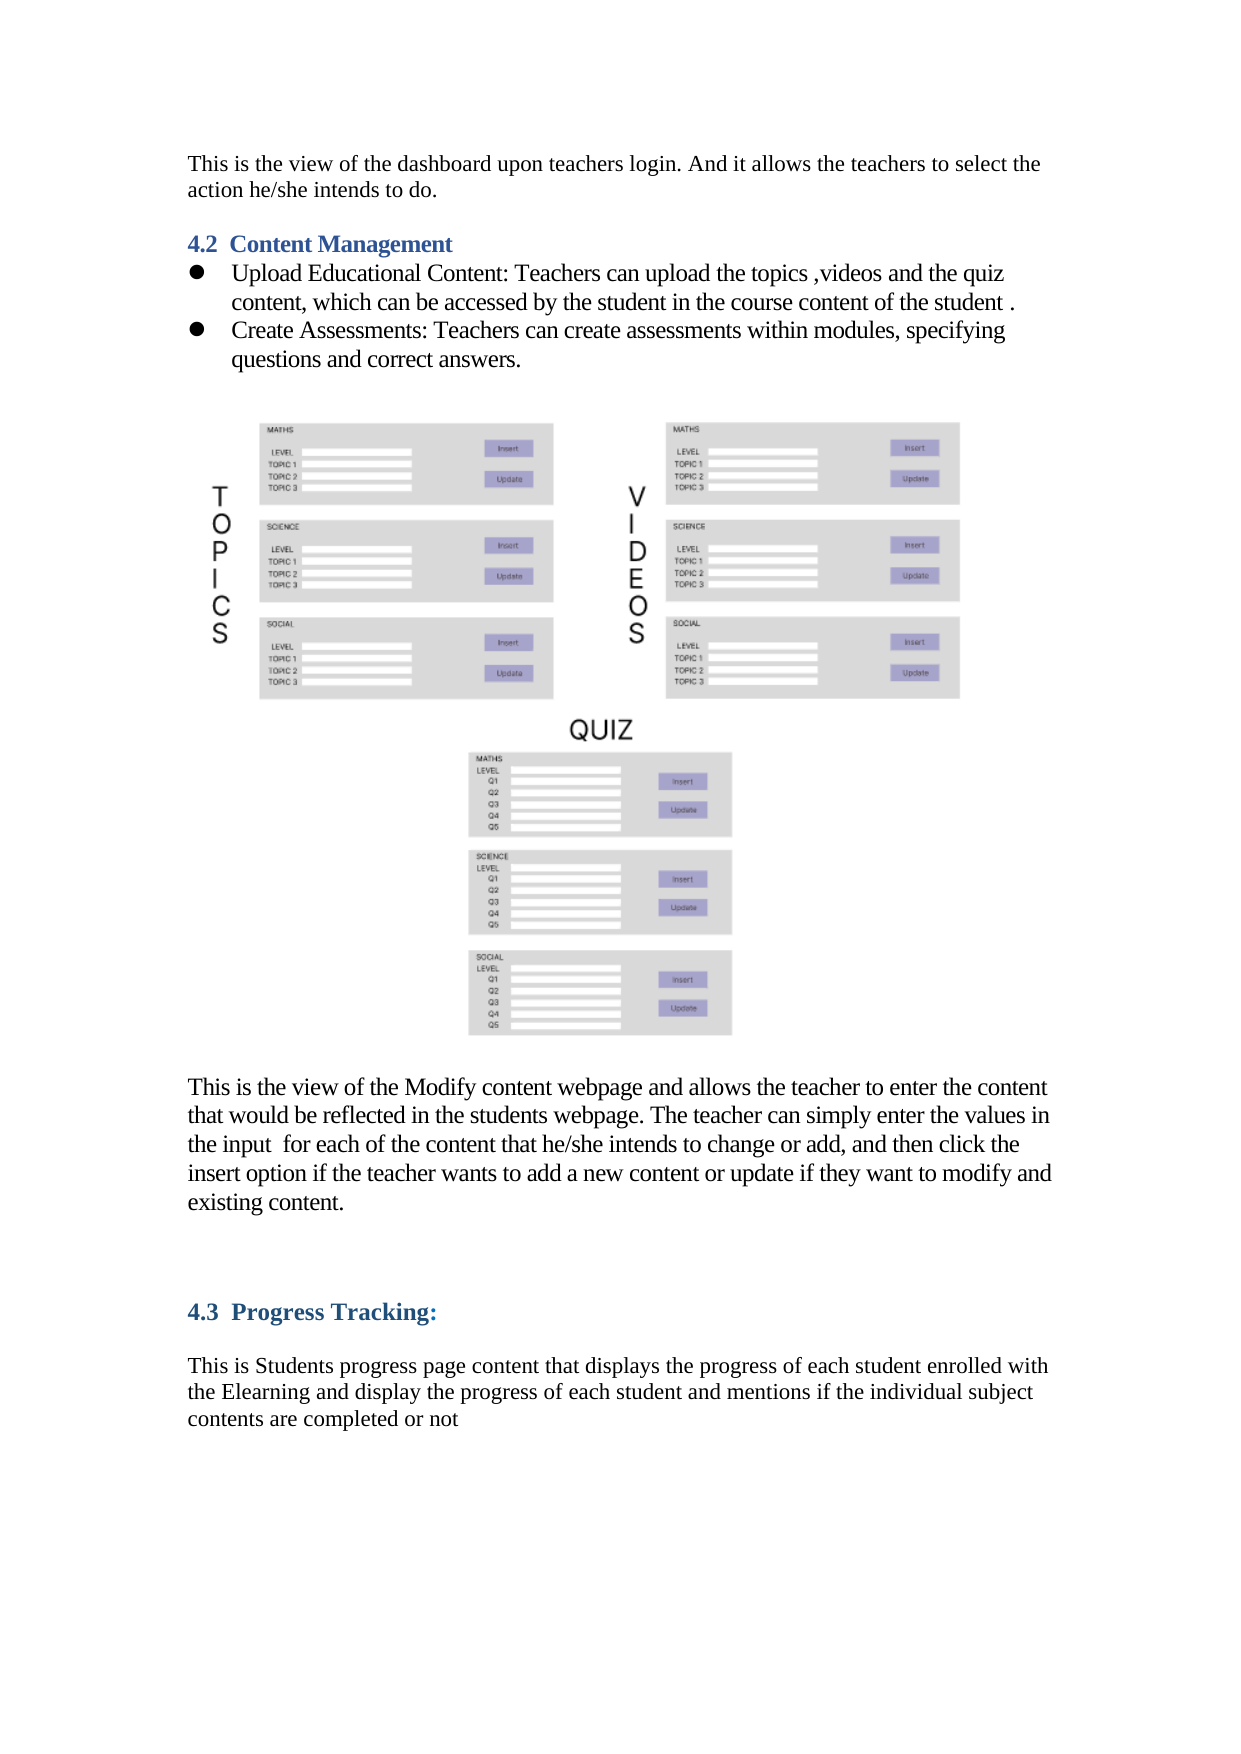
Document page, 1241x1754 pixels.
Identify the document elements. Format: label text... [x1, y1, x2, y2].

picture [187, 401, 1019, 1043]
text This is the view of the dashboard upon teachers login. And it allows the teachers to select the action he/she intends to do. [187, 150, 1053, 203]
text This is the view of the Modify content webpage and allows the teacher to enter the content that would be reflected in the students webpage. The teacher can simply enter the values in the input for each of the content that he/she intends to change or add, and then click the insert option if the teacher wants to add a new content or update if they want to modify and existing content. [187, 1072, 1053, 1215]
list Create Assessments: Teachers can create assessments within modules, specifying questions and correct answers. [187, 315, 1053, 373]
text 4.3 Progress Tracking: [187, 1297, 1053, 1326]
text 4.2 Content Management [187, 229, 1053, 258]
list Upload Educational Content: Teachers can upload the topics ,videos and the quiz content, which can be accessed by the student in the course content of the student . [187, 258, 1053, 315]
text This is Students progress page content that displays the progress of each student enrolled with the Elearning and display the progress of each student and mentions if the individual subject contents are completed or not [187, 1352, 1053, 1431]
